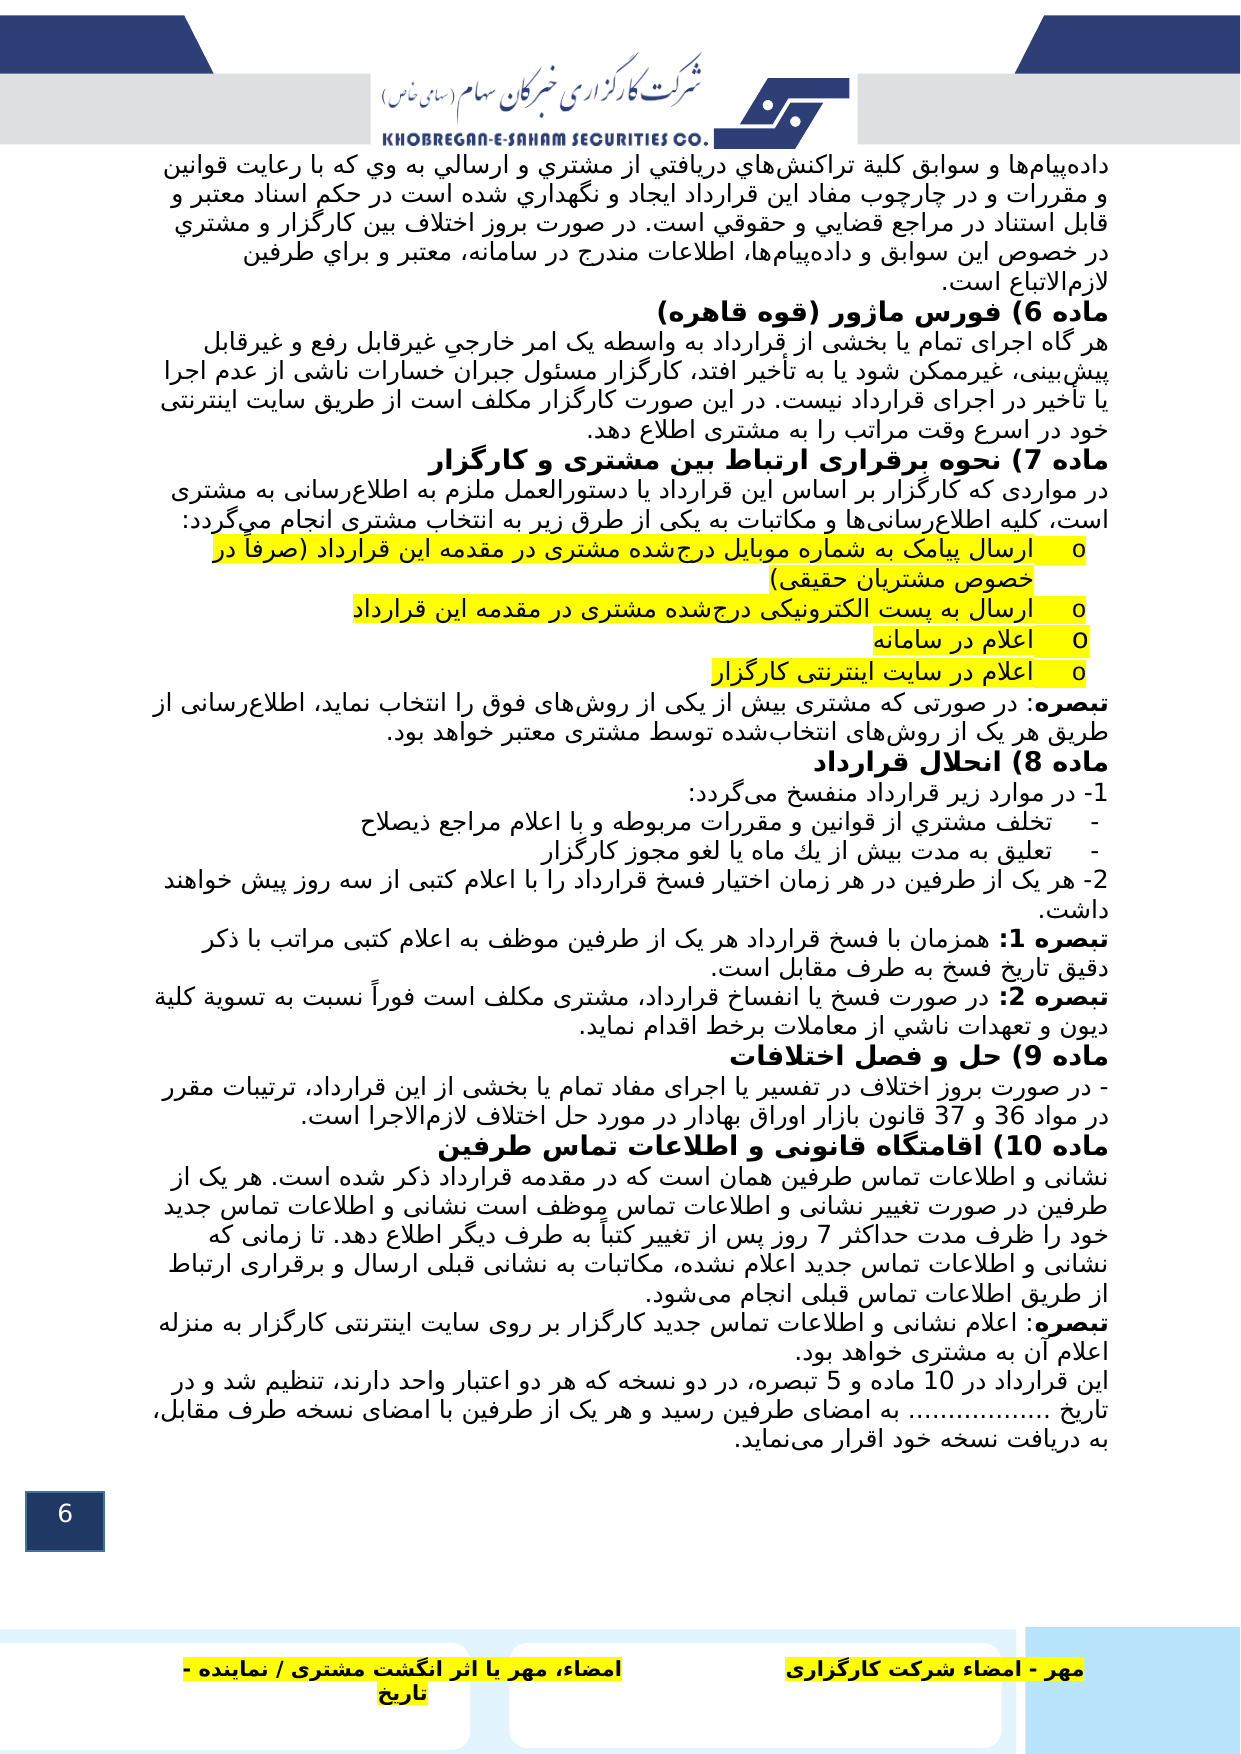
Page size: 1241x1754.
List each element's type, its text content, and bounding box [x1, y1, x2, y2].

text هر گاه اجرای تمام یا بخشی از قرارداد به واسطه یک امر خارجیِ غیرقابل رفع و غیرقابل پیش‌بینی، غیرممکن شود یا به تأخیر افتد، کارگزار مسئول جبران خسارات ناشی از عدم اجرا یا تأخیر در اجرای قرارداد نیست. در این صورت کارگزار مکلف است از طریق سایت اینترنتی خود در اسرع وقت مراتب را به مشتری اطلاع دهد. [148, 327, 1109, 444]
text ماده 7) نحوه برقراری ارتباط بین مشتری و کارگزار [148, 444, 1109, 476]
text - در صورت بروز اختلاف در تفسیر یا اجرای مفاد تمام یا بخشی از این قرارداد، ترتیبات مقرر در مواد 36 و 37 قانون بازار اوراق بهادار در مورد حل اختلاف لازم‌الاجرا است. [148, 1072, 1109, 1131]
picture [382, 51, 708, 146]
text در مواردی که کارگزار بر اساس این قرارداد یا دستورالعمل ملزم به اطلاع‌رسانی به مشتری است، کلیه اطلاع‌رسانی‌ها و مکاتبات به یکی از طرق زیر به انتخاب مشتری انجام می‌گردد: [148, 476, 1109, 534]
text 1- در موارد زیر قرارداد منفسخ می‌گردد: [148, 778, 1109, 807]
text تبصره 2: در صورت فسخ یا انفساخ قرارداد، مشتری مکلف است فوراً نسبت به تسوية كلية ديون و تعهدات ناشي از معاملات برخط اقدام نماید. [148, 982, 1109, 1041]
text تبصره 1: همزمان با فسخ قرارداد هر یک از طرفین موظف به اعلام کتبی مراتب با ذکر دقیق تاریخ فسخ به طرف مقابل است. [148, 924, 1109, 982]
text اين قرارداد در 10 ماده و 5 تبصره، در دو نسخه که هر دو اعتبار واحد دارند، تنظیم شد و در تاریخ .................. به امضای طرفین رسید و هر یک از طرفین با امضای نسخه طرف مقابل، به دریافت نسخه خود اقرار می‌نماید. [148, 1366, 1109, 1454]
text تبصره: اعلام نشانی و اطلاعات تماس جدید کارگزار بر روی سایت اینترنتی کارگزار به منزله اعلام آن به مشتری خواهد بود. [148, 1308, 1109, 1366]
text ماده 10) اقامتگاه قانونی و اطلاعات تماس طرفین [148, 1131, 1109, 1162]
text 2- هر یک از طرفین در هر زمان اختیار فسخ قرارداد را با اعلام کتبی از سه روز پیش خواهند داشت. [148, 866, 1109, 924]
text تبصره: در صورتی که مشتری بیش از یکی از روش‌های فوق را انتخاب نماید، اطلاع‌رسانی از طریق هر یک از روش‌های انتخاب‌شده توسط مشتری معتبر خواهد بود. [148, 688, 1109, 747]
list اعلام در سایت اینترنتی کارگزار [148, 658, 1034, 688]
text ماده 6) فورس ماژور (قوه قاهره) [148, 296, 1109, 327]
list ارسال به پست الکترونیکی درج‌شده مشتری در مقدمه این قرارداد [148, 594, 1034, 624]
list اعلام در سامانه [148, 624, 1071, 658]
text ماده 8) انحلال قرارداد [148, 747, 1109, 778]
list ارسال پیامک به شماره موبایل درج‌شده مشتری در مقدمه این قرارداد (صرفاً در خصوص مشتریان حقیقی) [148, 534, 1071, 594]
text ماده 9) حل و فصل اختلافات [148, 1041, 1109, 1072]
list تعليق به مدت بيش از يك ماه يا لغو مجوز کارگزار [148, 837, 1090, 866]
list تخلف مشتري از قوانين و مقررات مربوطه و با اعلام مراجع ذيصلاح [148, 807, 1090, 837]
text نشانی و اطلاعات تماس طرفین همان است که در مقدمه قرارداد ذکر شده است. هر یک از طرفین در صورت تغییر نشانی و اطلاعات تماس موظف است نشانی و اطلاعات تماس جدید خود را ظرف مدت حداکثر 7 روز پس از تغییر کتباً به طرف دیگر اطلاع دهد. تا زمانی که نشانی و اطلاعات تماس جدید اعلام نشده، مکاتبات به نشانی قبلی ارسال و برقراری ارتباط از طریق اطلاعات تماس قبلی انجام می‌شود. [148, 1162, 1109, 1308]
text داده‌پيام‌ها و سوابق كلية تراكنش‌هاي دريافتي از مشتري و ارسالي به وي كه با رعايت قوانين و مقررات و در چارچوب مفاد اين قرارداد ايجاد و نگهداري شده است در حكم اسناد معتبر و قابل استناد در مراجع قضايي و حقوقي است. در صورت بروز اختلاف بين کارگزار و مشتري در خصوص اين سوابق و داده‌پيام‌ها، اطلاعات مندرج در سامانه، معتبر و براي طرفين لازم‌الاتباع است. [148, 150, 1109, 296]
